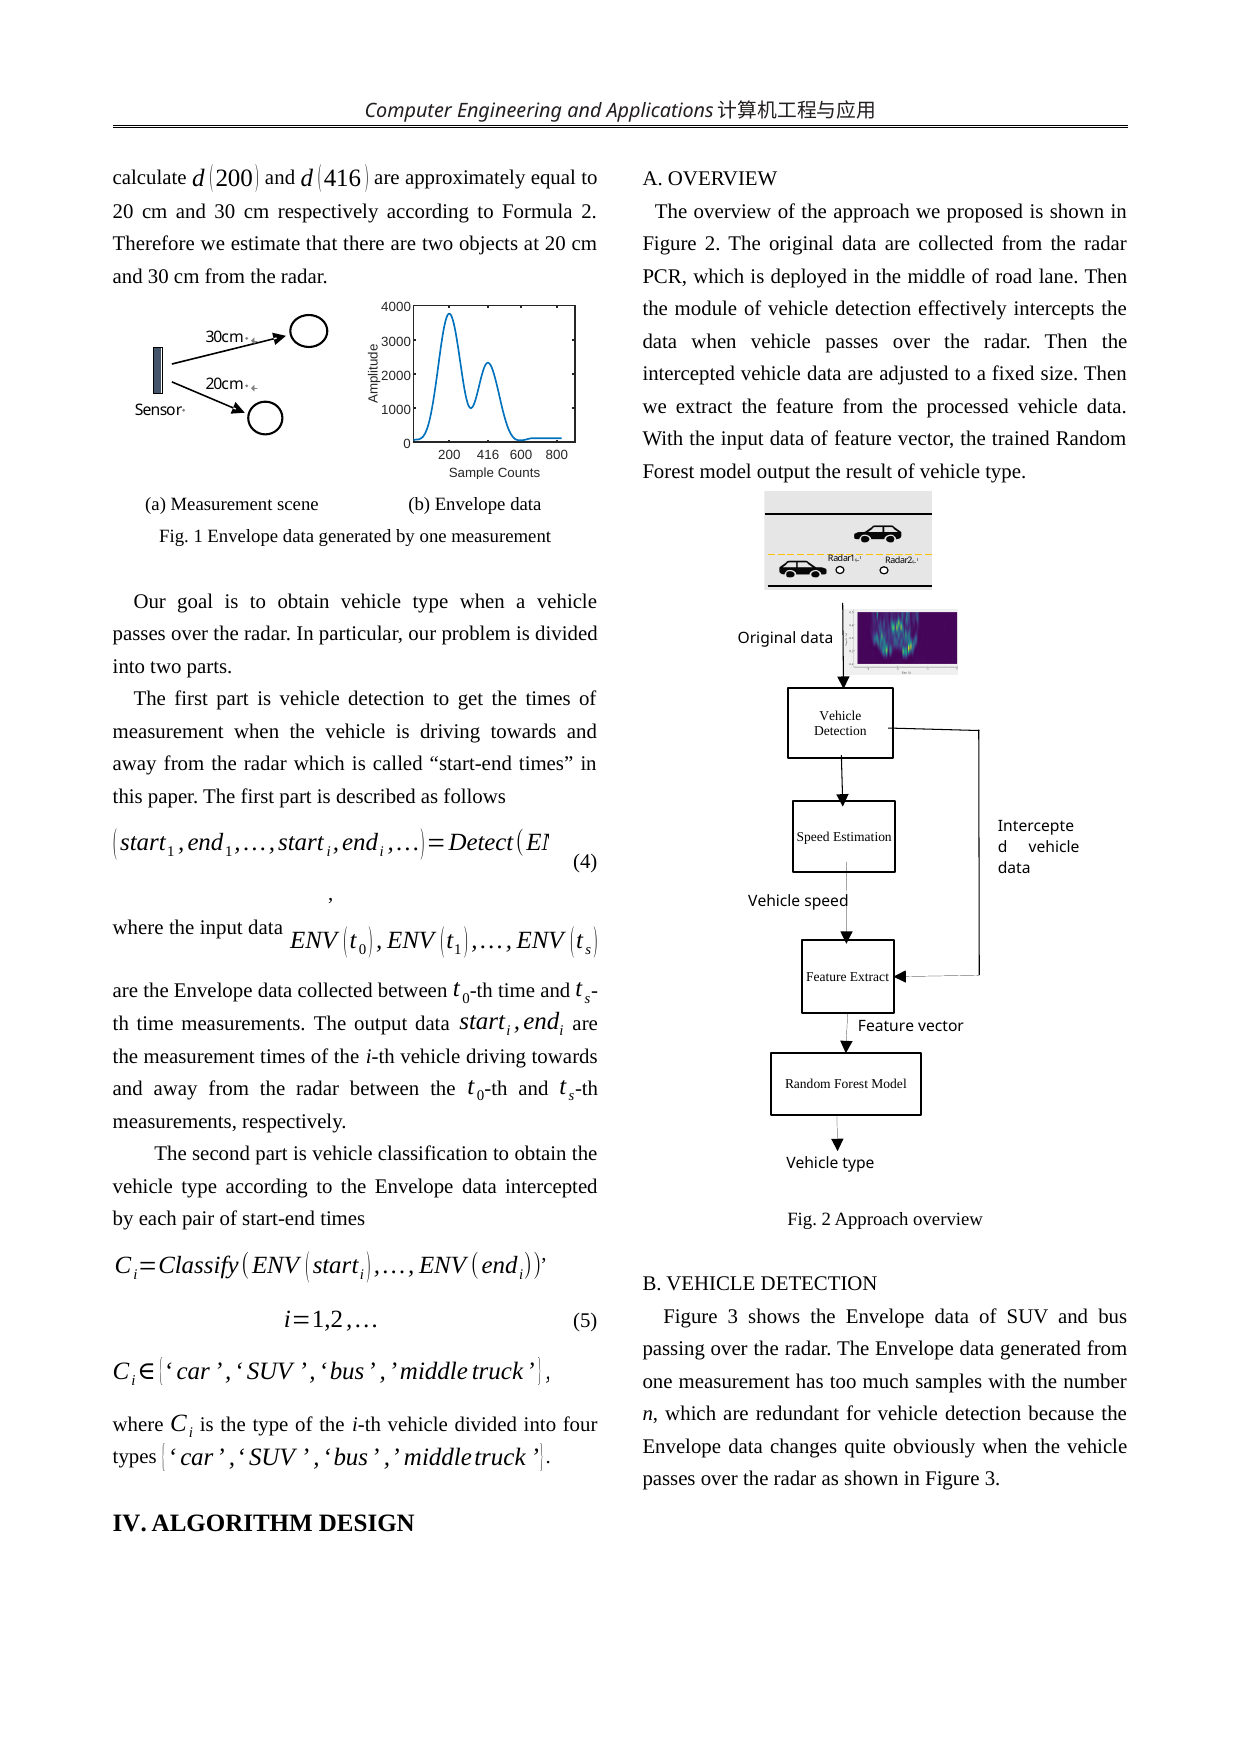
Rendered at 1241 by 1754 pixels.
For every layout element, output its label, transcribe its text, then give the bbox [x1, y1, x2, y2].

text where the input data are the Envelope data collected between -th time and -th time measurements. The output data are the measurement times of the i-th vehicle driving towards and away from the radar between the -th and -th measurements, respectively. [112, 909, 598, 1137]
table_header (4) [549, 812, 597, 909]
table_header (5) [549, 1235, 597, 1409]
table_cell (b) Envelope data [351, 487, 598, 519]
table_header [113, 292, 351, 487]
table_cell (a) Measurement scene [113, 487, 351, 519]
table_cell Fig. 1 Envelope data generated by one measurement [113, 520, 598, 552]
text where is the type of the i-th vehicle divided into four types . [112, 1409, 598, 1474]
text Our goal is to obtain vehicle type when a vehicle passes over the radar. In particular, our problem is divided into two parts. [112, 584, 598, 682]
text A. OVERVIEW [642, 162, 1128, 194]
text IV. ALGORITHM DESIGN [112, 1506, 598, 1539]
picture [844, 609, 958, 675]
text Fig. 2 Approach overview [642, 1202, 1128, 1234]
table_header , [113, 1235, 548, 1409]
text B. VEHICLE DETECTION [642, 1267, 1128, 1299]
text The overview of the approach we proposed is shown in Figure 2. The original data are collected from the radar PCR, which is deployed in the middle of road lane. Then the module of vehicle detection effectively intercepts the data when vehicle passes over the radar. Then the intercepted vehicle data are adjusted to a fixed size. Then we extract the feature from the processed vehicle data. With the input data of feature vector, the trained Random Forest model output the result of vehicle type. [642, 194, 1128, 487]
table_header [351, 292, 598, 487]
table_header , [113, 812, 548, 909]
text Figure 3 shows the Envelope data of SUV and bus passing over the radar. The Envelope data generated from one measurement has too much samples with the number n, which are redundant for vehicle detection because the Envelope data changes quite obviously when the vehicle passes over the radar as shown in Figure 3. [642, 1299, 1128, 1494]
text The first part is vehicle detection to get the times of measurement when the vehicle is driving towards and away from the radar which is called “start-end times” in this paper. The first part is described as follows [112, 682, 598, 812]
text The second part is vehicle classification to obtain the vehicle type according to the Envelope data intercepted by each pair of start-end times [112, 1137, 598, 1234]
